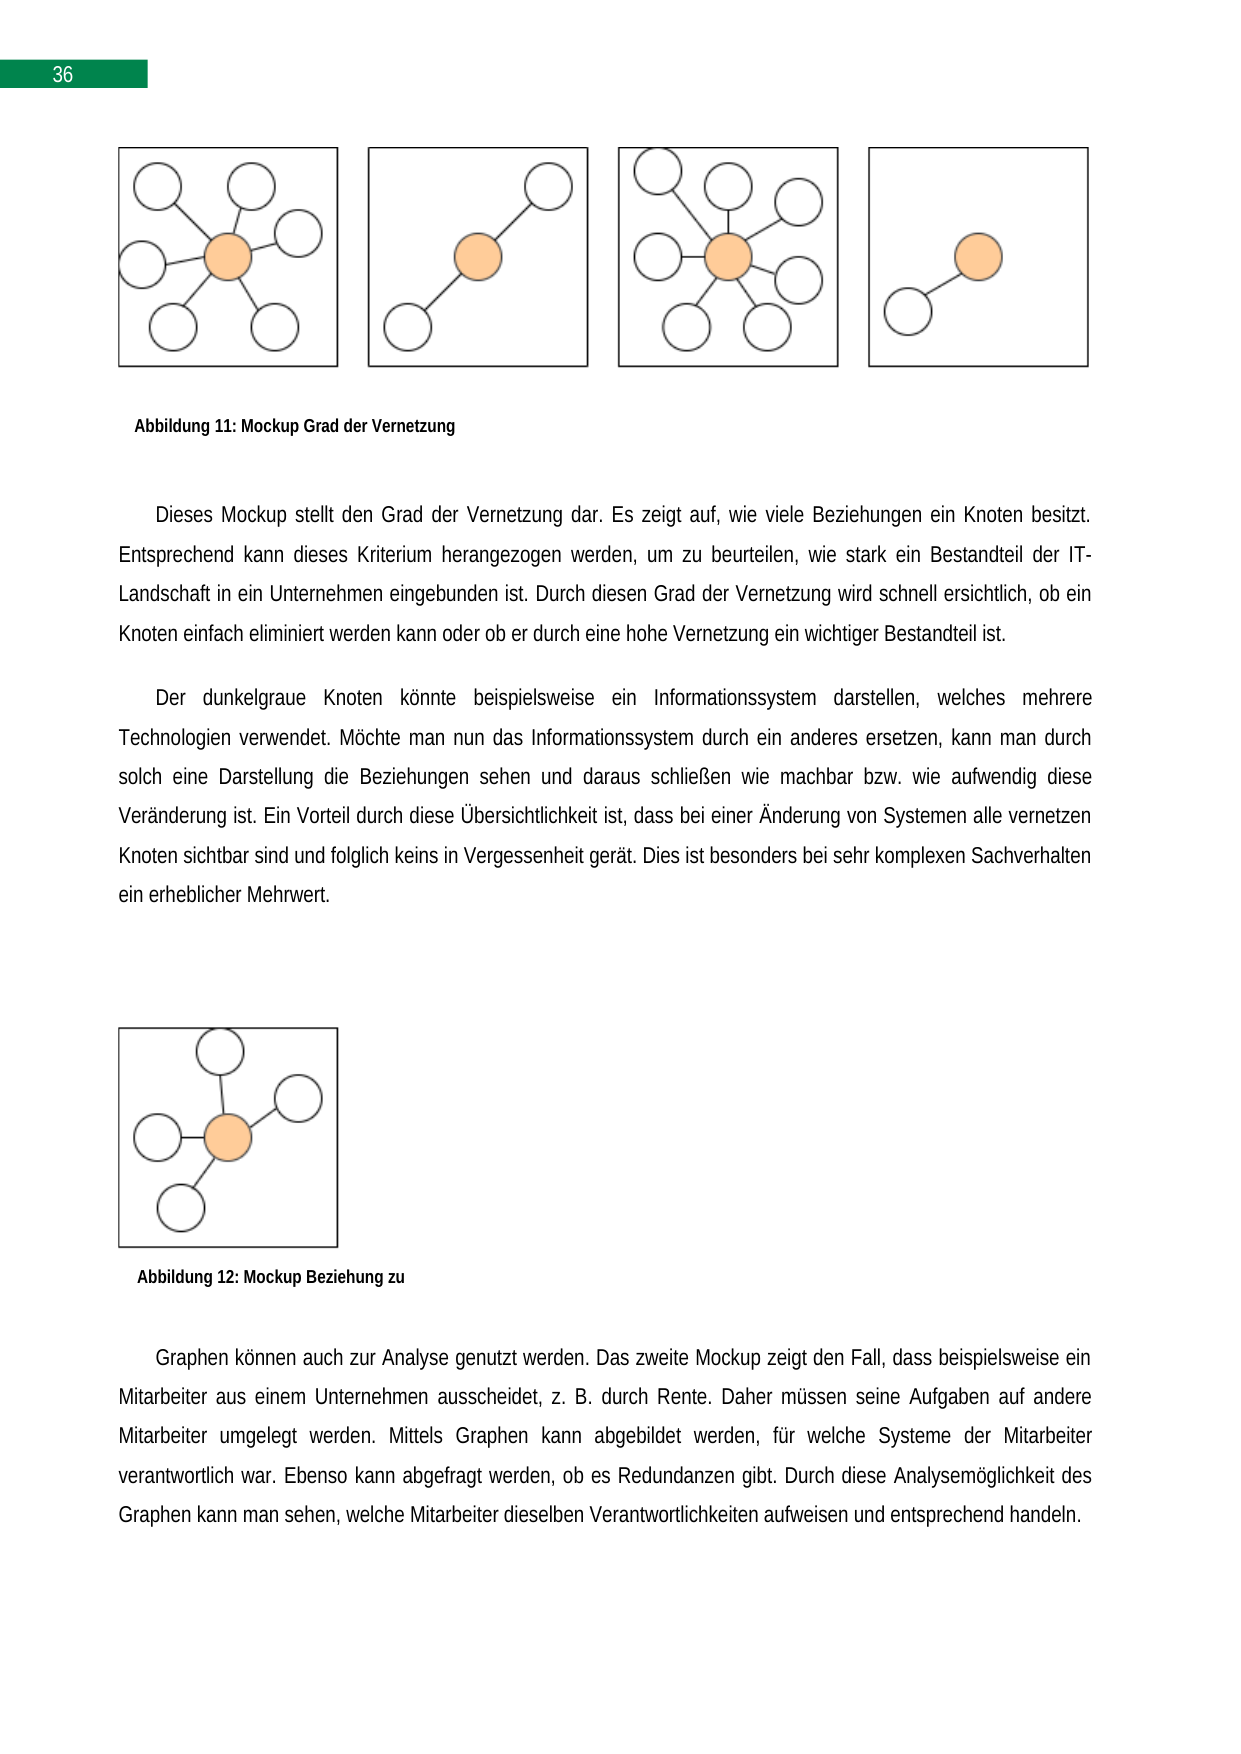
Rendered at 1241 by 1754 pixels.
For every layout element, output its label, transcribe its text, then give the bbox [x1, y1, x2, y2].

text Der dunkelgraue Knoten könnte beispielsweise ein Informationssystem darstellen, welches mehrere Technologien verwendet. Möchte man nun das Informationssystem durch ein anderes ersetzen, kann man durch solch eine Darstellung die Beziehungen sehen und daraus schließen wie machbar bzw. wie aufwendig diese Veränderung ist. Ein Vorteil durch diese Übersichtlichkeit ist, dass bei einer Änderung von Systemen alle vernetzen Knoten sichtbar sind und folglich keins in Vergessenheit gerät. Dies ist besonders bei sehr komplexen Sachverhalten ein erheblicher Mehrwert. [118, 684, 1092, 908]
picture [118, 1025, 1089, 1252]
text Graphen können auch zur Analyse genutzt werden. Das zweite Mockup zeigt den Fall, dass beispielsweise ein Mitarbeiter aus einem Unternehmen ausscheidet, z. B. durch Rente. Daher müssen seine Aufgaben auf andere Mitarbeiter umgelegt werden. Mittels Graphen kann abgebildet werden, für welche Systeme der Mitarbeiter verantwortlich war. Ebenso kann abgefragt werden, ob es Redundanzen gibt. Durch diese Analysemöglichkeit des Graphen kann man sehen, welche Mitarbeiter dieselben Verantwortlichkeiten aufweisen und entsprechend handeln. [118, 1343, 1092, 1528]
picture [118, 147, 1089, 370]
